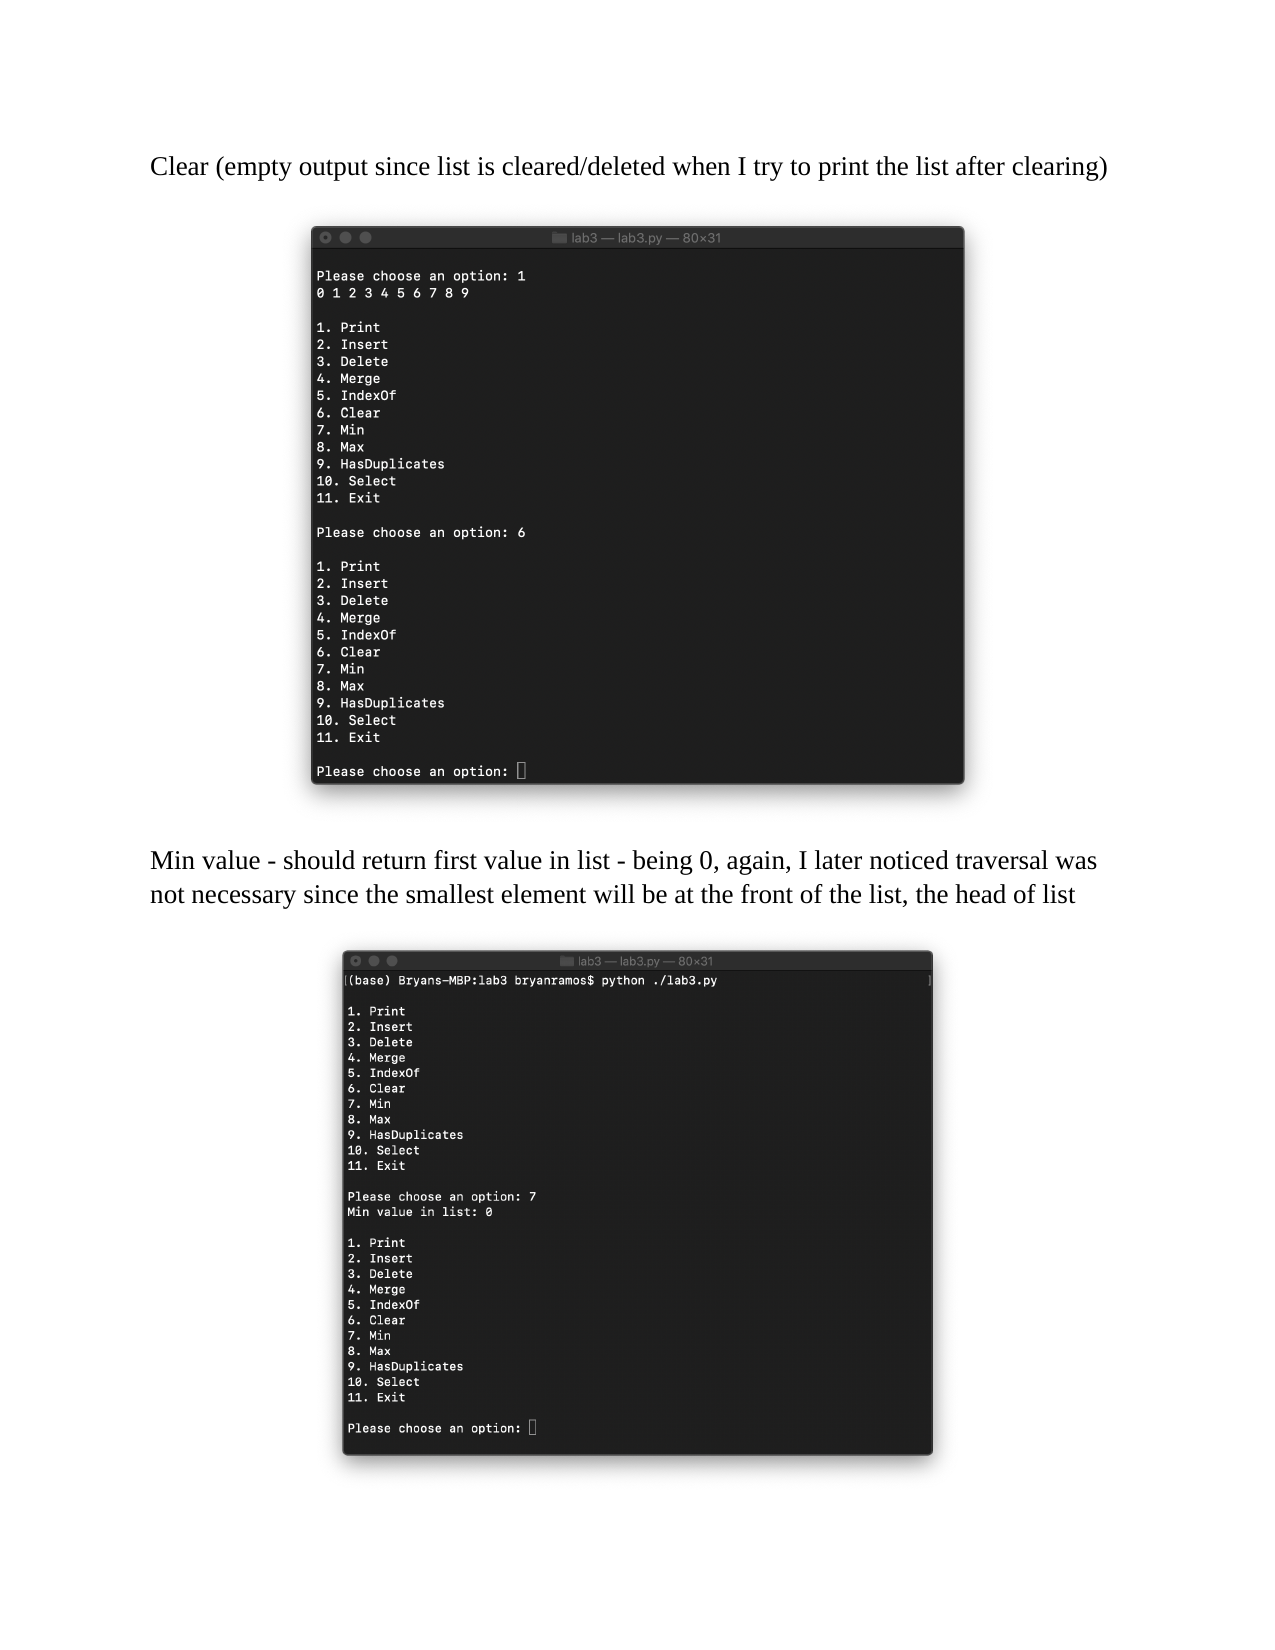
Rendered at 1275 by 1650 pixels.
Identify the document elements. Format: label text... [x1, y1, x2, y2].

text Min value - should return first value in list - being 0, again, I later noticed traversal was not necessary since the smallest element will be at the front of the list, the head of list [150, 844, 1125, 909]
text Clear (empty output since list is cleared/deleted when I try to print the list after clearing) [150, 150, 1125, 181]
picture [312, 927, 963, 1493]
picture [277, 200, 998, 826]
